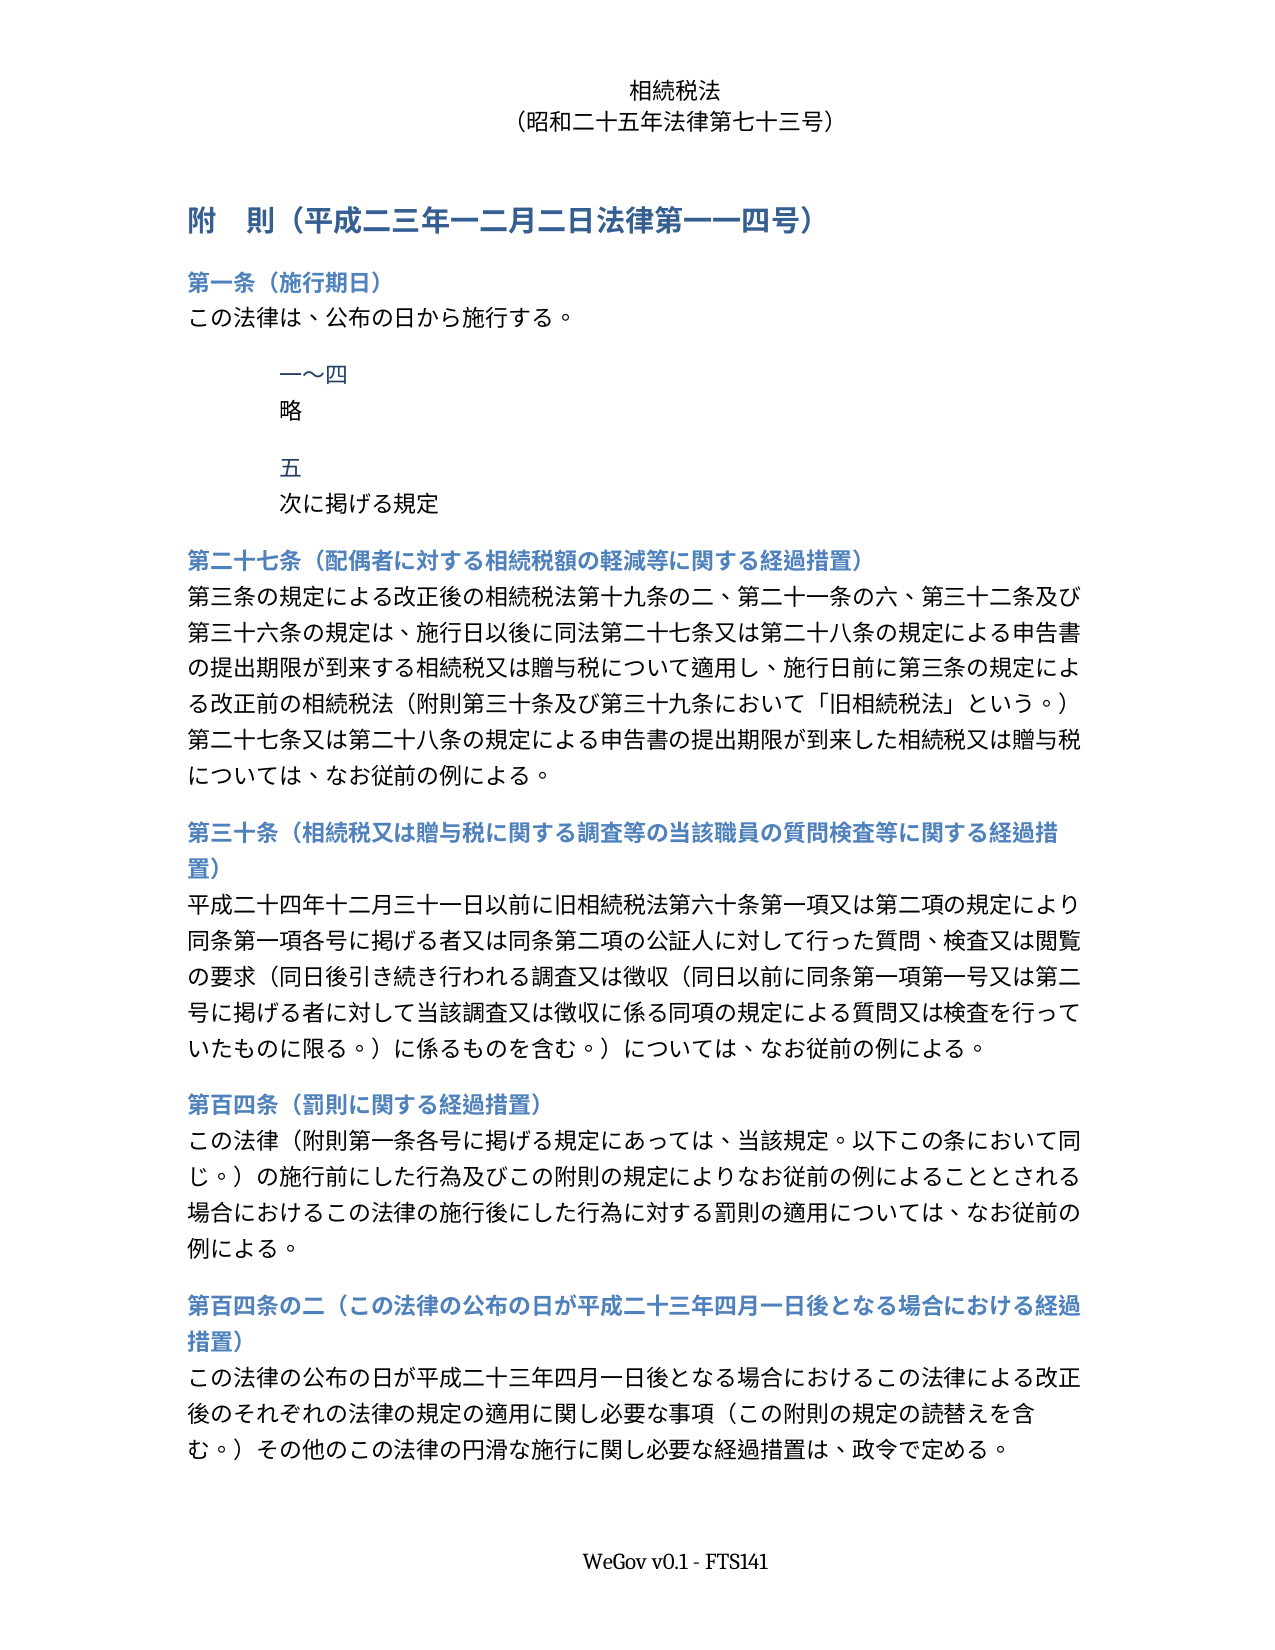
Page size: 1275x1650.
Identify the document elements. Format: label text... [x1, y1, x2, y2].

subtitle 第百四条の二（この法律の公布の日が平成二十三年四月一日後となる場合における経過措置） [187, 1290, 1087, 1357]
subtitle 五 [279, 452, 1087, 483]
text この法律の公布の日が平成二十三年四月一日後となる場合におけるこの法律による改正後のそれぞれの法律の規定の適用に関し必要な事項（この附則の規定の読替えを含む。）その他のこの法律の円滑な施行に関し必要な経過措置は、政令で定める。 [187, 1362, 1087, 1465]
subtitle 第一条（施行期日） [187, 266, 1087, 298]
subtitle 附 則（平成二三年一二月二日法律第一一四号） [187, 200, 1087, 240]
text 第三条の規定による改正後の相続税法第十九条の二、第二十一条の六、第三十二条及び第三十六条の規定は、施行日以後に同法第二十七条又は第二十八条の規定による申告書の提出期限が到来する相続税又は贈与税について適用し、施行日前に第三条の規定による改正前の相続税法（附則第三十条及び第三十九条において「旧相続税法」という。）第二十七条又は第二十八条の規定による申告書の提出期限が到来した相続税又は贈与税については、なお従前の例による。 [187, 581, 1087, 791]
subtitle 第二十七条（配偶者に対する相続税額の軽減等に関する経過措置） [187, 544, 1087, 576]
text この法律（附則第一条各号に掲げる規定にあっては、当該規定。以下この条において同じ。）の施行前にした行為及びこの附則の規定によりなお従前の例によることとされる場合におけるこの法律の施行後にした行為に対する罰則の適用については、なお従前の例による。 [187, 1125, 1087, 1264]
subtitle 第三十条（相続税又は贈与税に関する調査等の当該職員の質問検査等に関する経過措置） [187, 817, 1087, 884]
text 略 [279, 395, 1087, 426]
subtitle 一～四 [279, 359, 1087, 390]
text 次に掲げる規定 [279, 488, 1087, 519]
subtitle 第百四条（罰則に関する経過措置） [187, 1089, 1087, 1121]
text 平成二十四年十二月三十一日以前に旧相続税法第六十条第一項又は第二項の規定により同条第一項各号に掲げる者又は同条第二項の公証人に対して行った質問、検査又は閲覧の要求（同日後引き続き行われる調査又は徴収（同日以前に同条第一項第一号又は第二号に掲げる者に対して当該調査又は徴収に係る同項の規定による質問又は検査を行っていたものに限る。）に係るものを含む。）については、なお従前の例による。 [187, 889, 1087, 1064]
text この法律は、公布の日から施行する。 [187, 302, 1087, 334]
